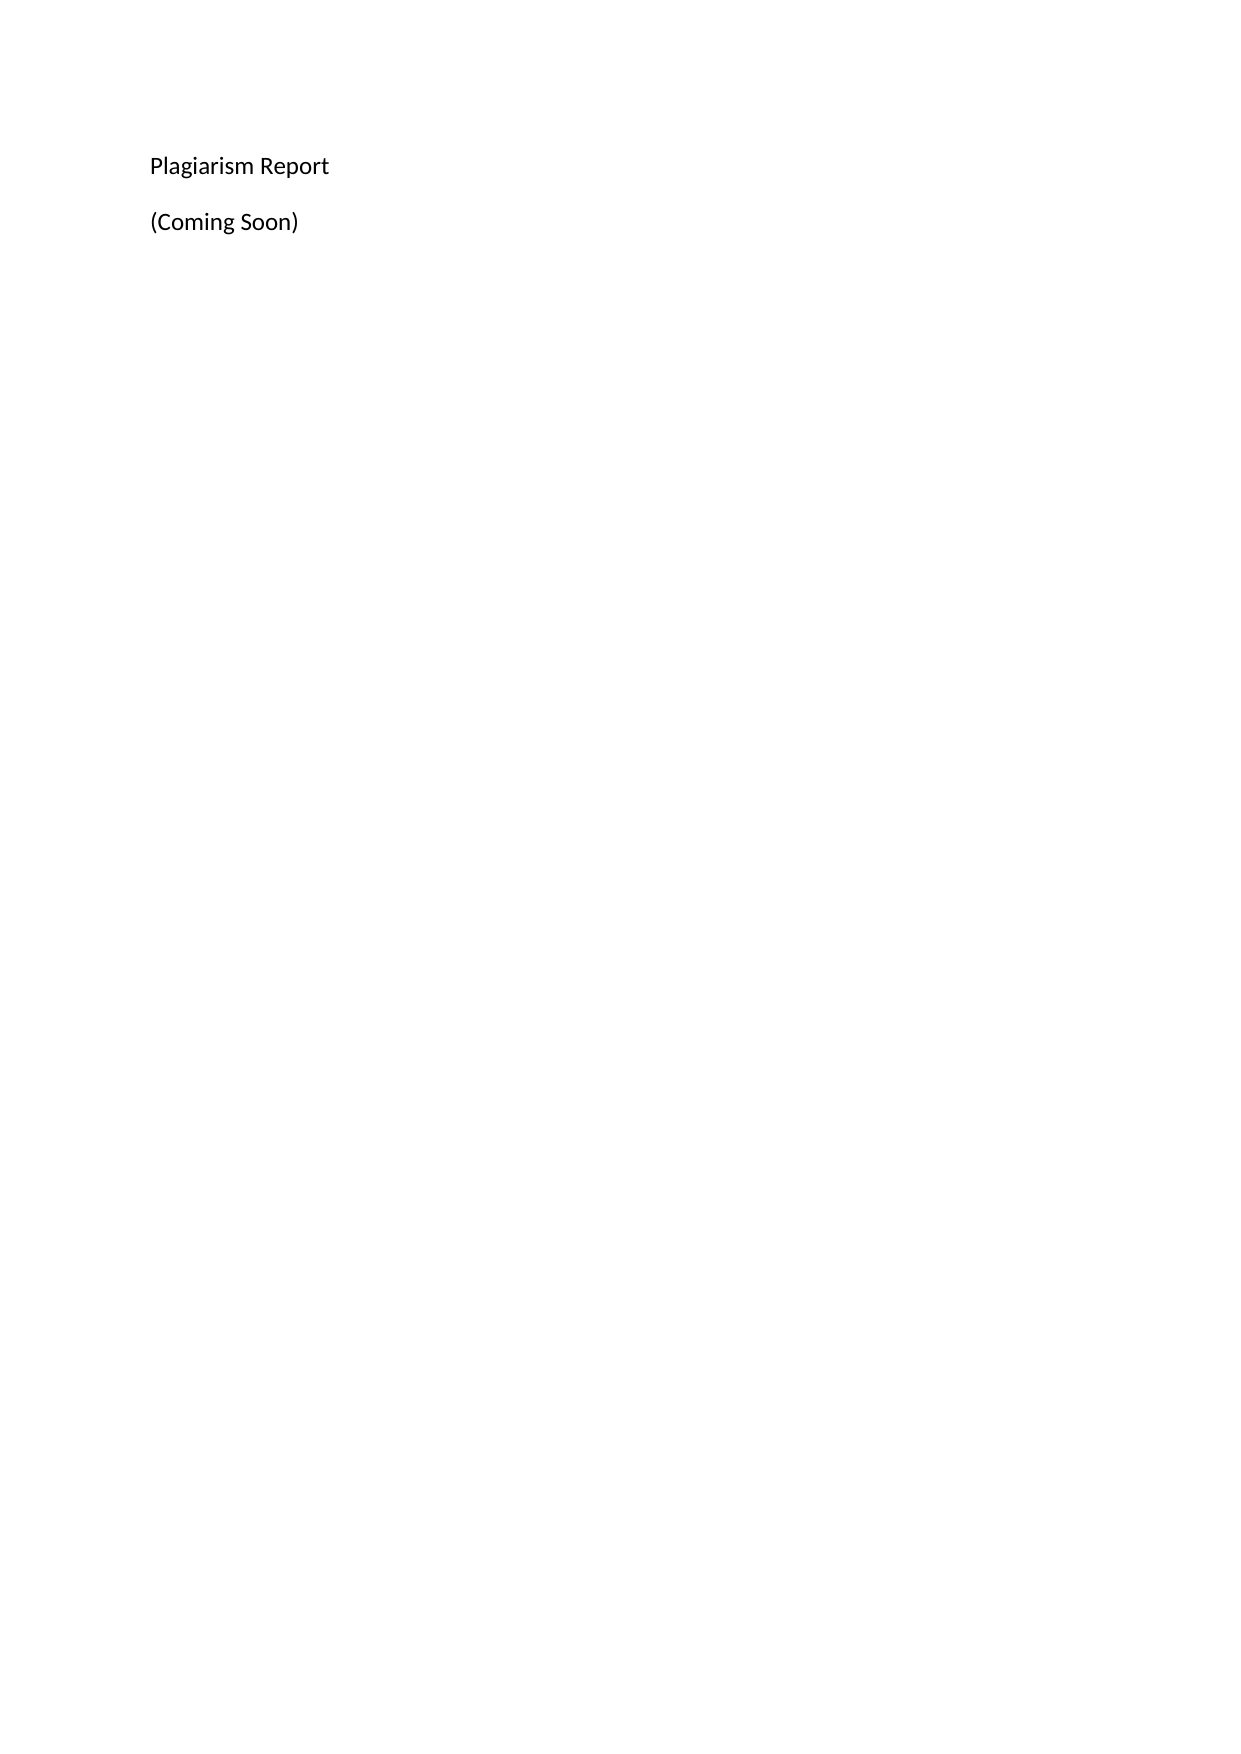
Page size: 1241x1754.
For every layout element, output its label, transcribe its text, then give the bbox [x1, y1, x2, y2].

text Plagiarism Report [150, 150, 1090, 181]
text (Coming Soon) [150, 206, 1090, 236]
